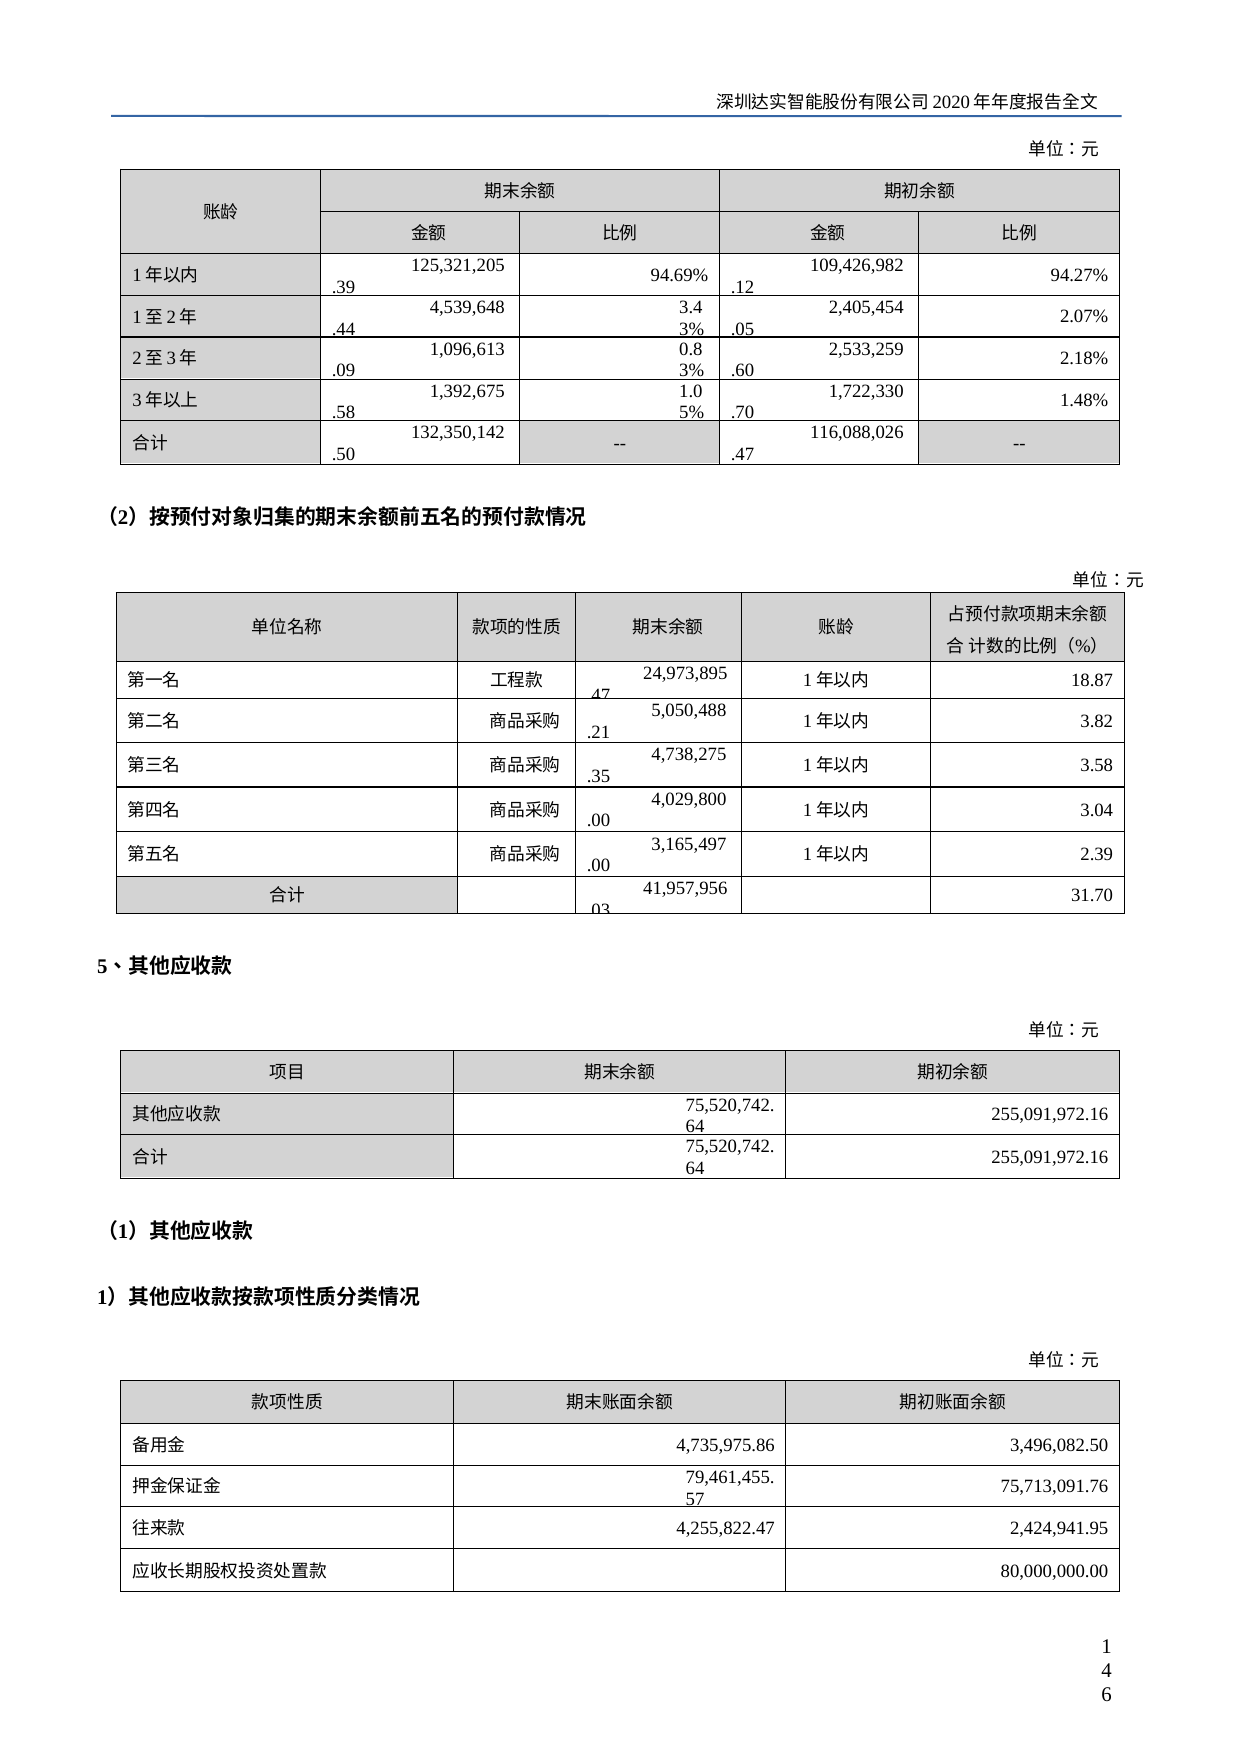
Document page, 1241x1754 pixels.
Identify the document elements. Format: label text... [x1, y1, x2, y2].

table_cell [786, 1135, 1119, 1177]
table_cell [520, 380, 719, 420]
text 单位：元 [1028, 1348, 1143, 1372]
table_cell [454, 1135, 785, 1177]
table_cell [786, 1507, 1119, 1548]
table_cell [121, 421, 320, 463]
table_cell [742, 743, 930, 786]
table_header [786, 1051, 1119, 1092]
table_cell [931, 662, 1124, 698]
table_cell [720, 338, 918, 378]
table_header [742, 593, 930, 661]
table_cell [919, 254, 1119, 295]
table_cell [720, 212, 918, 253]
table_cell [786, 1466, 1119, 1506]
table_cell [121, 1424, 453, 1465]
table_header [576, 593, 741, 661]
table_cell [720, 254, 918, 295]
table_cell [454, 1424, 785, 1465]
text 单位：元 [97, 568, 1143, 592]
text 5、其他应收款 [97, 951, 1143, 980]
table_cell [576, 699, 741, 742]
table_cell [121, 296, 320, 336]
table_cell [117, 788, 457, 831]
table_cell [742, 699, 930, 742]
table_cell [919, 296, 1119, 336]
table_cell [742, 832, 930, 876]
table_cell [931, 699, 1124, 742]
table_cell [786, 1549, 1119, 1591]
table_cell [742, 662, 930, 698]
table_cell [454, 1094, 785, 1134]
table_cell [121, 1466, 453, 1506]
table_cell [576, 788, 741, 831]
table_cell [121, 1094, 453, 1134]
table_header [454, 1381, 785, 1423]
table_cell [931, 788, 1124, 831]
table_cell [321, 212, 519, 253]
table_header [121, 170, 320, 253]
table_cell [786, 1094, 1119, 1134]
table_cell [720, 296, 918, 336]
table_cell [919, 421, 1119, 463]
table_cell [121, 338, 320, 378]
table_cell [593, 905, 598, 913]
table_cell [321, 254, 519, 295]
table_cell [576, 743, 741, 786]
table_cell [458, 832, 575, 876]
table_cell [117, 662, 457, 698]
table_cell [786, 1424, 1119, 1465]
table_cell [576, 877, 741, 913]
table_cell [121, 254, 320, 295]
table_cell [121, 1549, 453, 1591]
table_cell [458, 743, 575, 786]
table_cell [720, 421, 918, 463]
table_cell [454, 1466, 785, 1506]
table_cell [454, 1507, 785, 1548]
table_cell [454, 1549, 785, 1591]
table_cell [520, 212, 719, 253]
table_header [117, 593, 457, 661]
text 1）其他应收款按款项性质分类情况 [97, 1282, 1143, 1310]
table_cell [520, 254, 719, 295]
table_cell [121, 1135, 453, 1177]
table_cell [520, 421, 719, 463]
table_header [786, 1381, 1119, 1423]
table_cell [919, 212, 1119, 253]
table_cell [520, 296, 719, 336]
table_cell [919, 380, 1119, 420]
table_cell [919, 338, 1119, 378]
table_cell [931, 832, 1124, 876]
text 单位：元 [1028, 1017, 1143, 1042]
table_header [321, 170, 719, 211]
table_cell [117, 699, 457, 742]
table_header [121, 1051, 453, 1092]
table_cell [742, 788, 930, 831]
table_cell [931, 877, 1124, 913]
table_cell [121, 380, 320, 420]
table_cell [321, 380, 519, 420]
text （1）其他应收款 [97, 1216, 1143, 1244]
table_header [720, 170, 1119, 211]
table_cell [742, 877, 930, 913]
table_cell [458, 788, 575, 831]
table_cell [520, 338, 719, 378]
text （2）按预付对象归集的期末余额前五名的预付款情况 [97, 502, 1143, 530]
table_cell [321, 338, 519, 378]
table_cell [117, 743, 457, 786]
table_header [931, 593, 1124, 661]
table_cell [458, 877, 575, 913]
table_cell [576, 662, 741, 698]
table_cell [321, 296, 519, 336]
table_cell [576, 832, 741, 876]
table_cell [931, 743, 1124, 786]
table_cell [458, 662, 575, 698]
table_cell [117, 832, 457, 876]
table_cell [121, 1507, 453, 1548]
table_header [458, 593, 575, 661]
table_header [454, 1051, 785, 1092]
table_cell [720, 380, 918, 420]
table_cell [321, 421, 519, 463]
text 单位：元 [1028, 136, 1143, 160]
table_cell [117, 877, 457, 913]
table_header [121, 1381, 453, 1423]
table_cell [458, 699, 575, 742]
